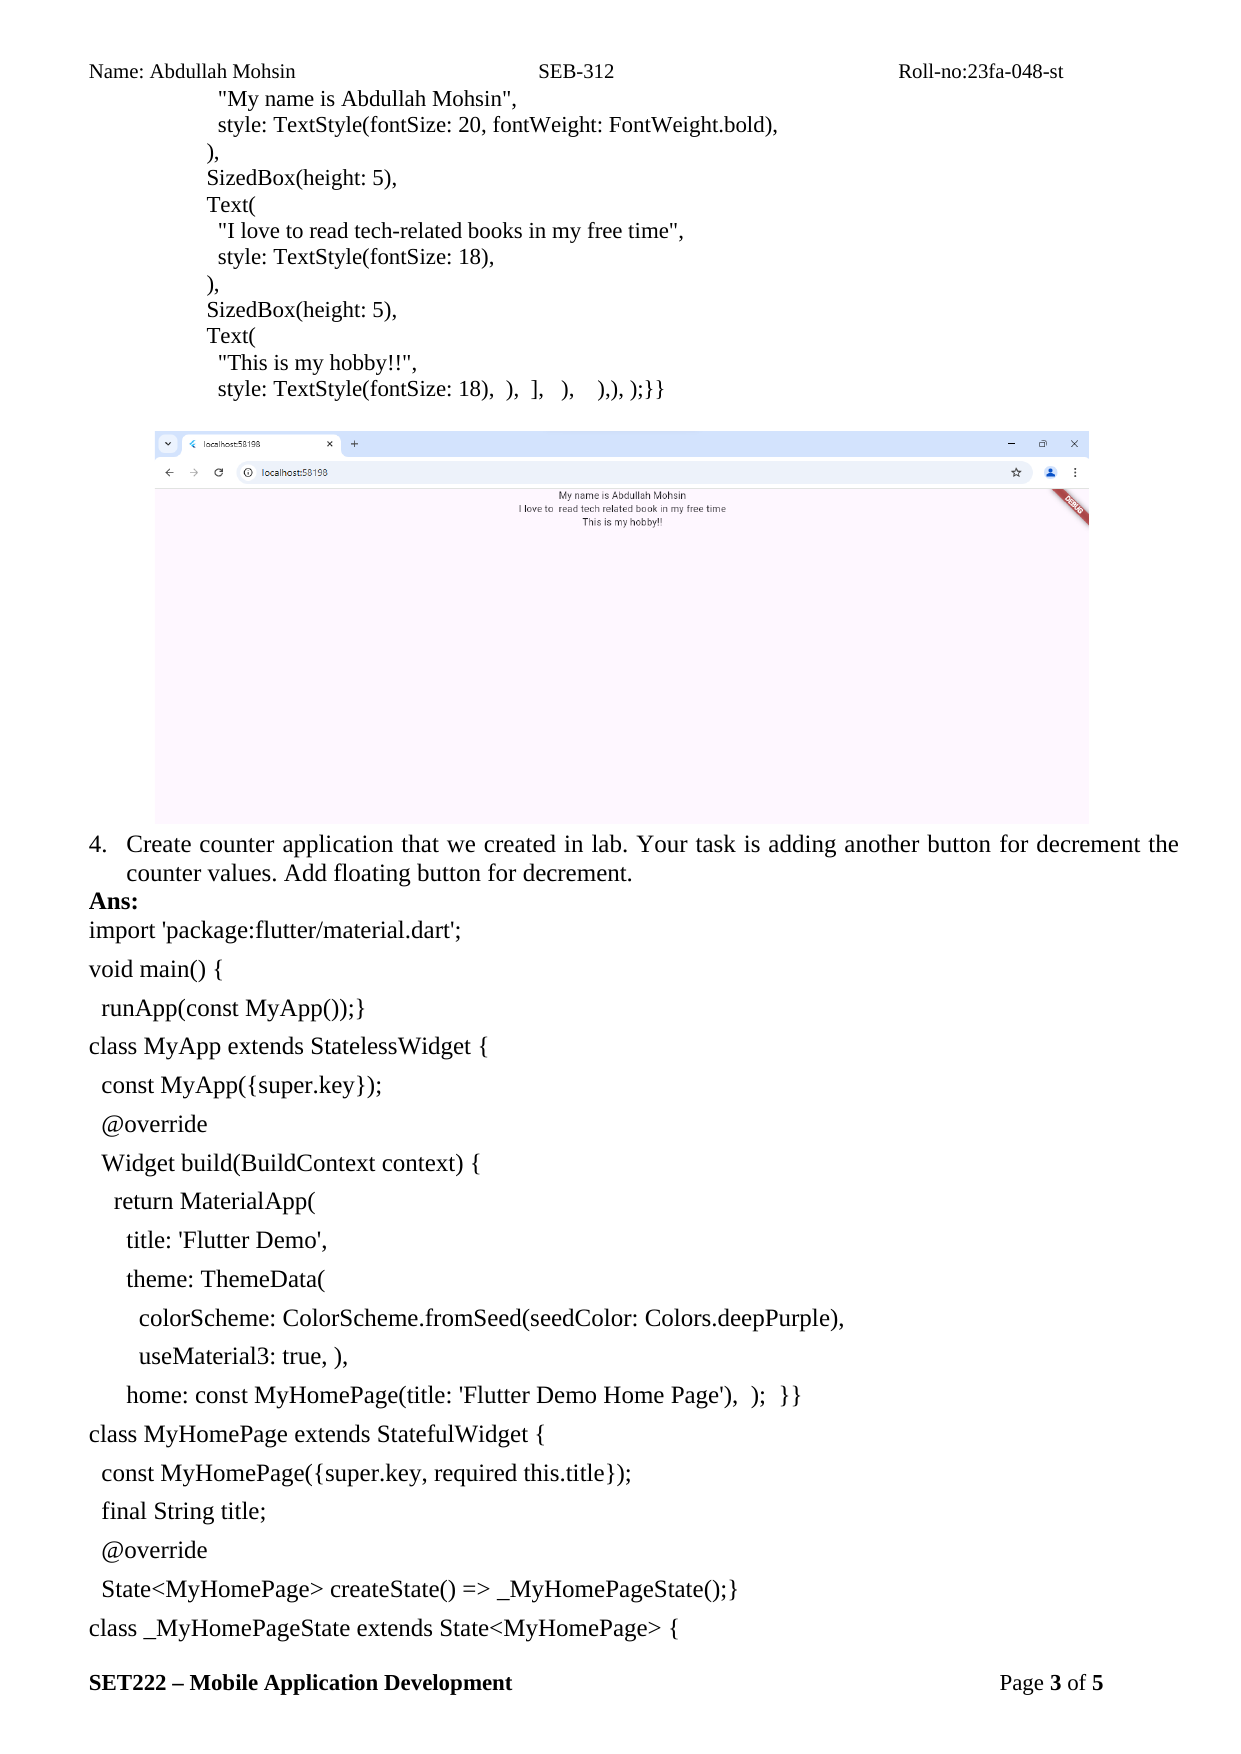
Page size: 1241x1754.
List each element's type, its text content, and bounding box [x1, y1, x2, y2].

text Widget build(BuildContext context) { [89, 1148, 1181, 1176]
text SizedBox(height: 5), [126, 296, 1181, 322]
text class _MyHomePageState extends State<MyHomePage> { [89, 1613, 1181, 1641]
text Text( [126, 322, 1181, 349]
text useMaterial3: true, ), [89, 1341, 1181, 1370]
text style: TextStyle(fontSize: 18), [126, 243, 1181, 270]
text ), [126, 270, 1181, 296]
list Create counter application that we created in lab. Your task is adding another button for decrement the counter values. Add floating button for decrement. [89, 829, 1181, 886]
text "This is my hobby!!", [126, 349, 1181, 375]
text @override [89, 1535, 1181, 1564]
text final String title; [89, 1496, 1181, 1525]
text runApp(const MyApp());} [89, 993, 1181, 1021]
text void main() { [89, 954, 1181, 983]
text Ans: [89, 886, 1181, 915]
text const MyHomePage({super.key, required this.title}); [89, 1458, 1181, 1486]
text return MaterialApp( [89, 1186, 1181, 1215]
text colorScheme: ColorScheme.fromSeed(seedColor: Colors.deepPurple), [89, 1303, 1181, 1331]
text class MyApp extends StatelessWidget { [89, 1031, 1181, 1060]
text "I love to read tech-related books in my free time", [126, 217, 1181, 243]
text ), [126, 138, 1181, 164]
text style: TextStyle(fontSize: 18), ), ], ), ),), );}} [126, 375, 1181, 401]
text style: TextStyle(fontSize: 20, fontWeight: FontWeight.bold), [126, 112, 1181, 138]
text "My name is Abdullah Mohsin", [126, 85, 1181, 112]
text title: 'Flutter Demo', [89, 1225, 1181, 1254]
text import 'package:flutter/material.dart'; [89, 915, 1181, 944]
text class MyHomePage extends StatefulWidget { [89, 1419, 1181, 1448]
text State<MyHomePage> createState() => _MyHomePageState();} [89, 1574, 1181, 1603]
picture [154, 431, 1089, 824]
text theme: ThemeData( [89, 1264, 1181, 1293]
text SizedBox(height: 5), [126, 164, 1181, 191]
text const MyApp({super.key}); [89, 1070, 1181, 1099]
text Text( [126, 191, 1181, 217]
text @override [89, 1109, 1181, 1138]
text home: const MyHomePage(title: 'Flutter Demo Home Page'), ); }} [89, 1380, 1181, 1409]
